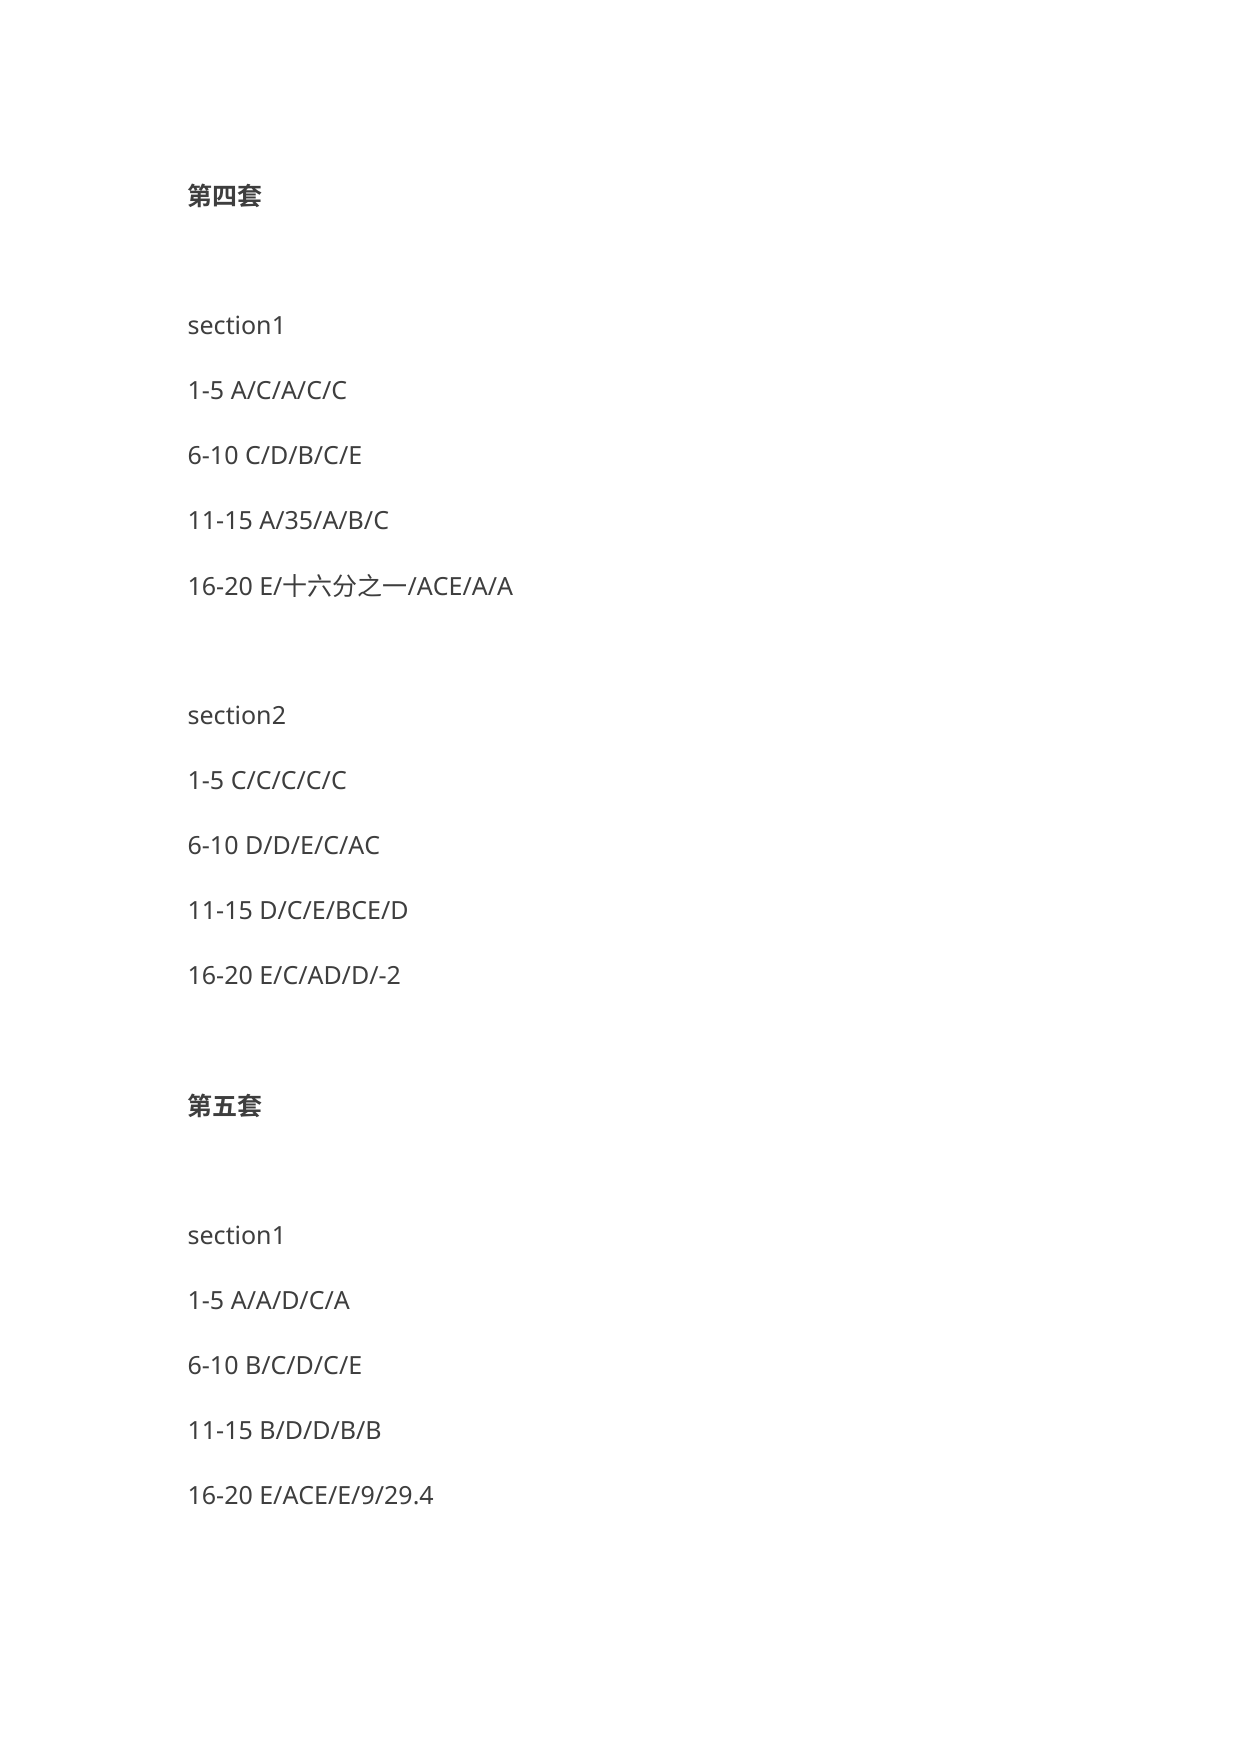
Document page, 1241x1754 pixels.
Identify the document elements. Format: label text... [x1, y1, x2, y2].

text section1 [187, 1202, 1053, 1267]
text 6-10 D/D/E/C/AC [187, 812, 1053, 877]
text 1-5 A/C/A/C/C [187, 357, 1053, 422]
text 11-15 B/D/D/B/B [187, 1397, 1053, 1462]
text 11-15 D/C/E/BCE/D [187, 877, 1053, 942]
text 第四套 [187, 162, 1053, 227]
text 6-10 B/C/D/C/E [187, 1332, 1053, 1397]
text 第五套 [187, 1072, 1053, 1137]
text 1-5 A/A/D/C/A [187, 1267, 1053, 1332]
text section1 [187, 292, 1053, 357]
text 16-20 E/C/AD/D/-2 [187, 942, 1053, 1007]
text 16-20 E/ACE/E/9/29.4 [187, 1462, 1053, 1527]
text 11-15 A/35/A/B/C [187, 487, 1053, 552]
text section2 [187, 682, 1053, 747]
text 16-20 E/十六分之一/ACE/A/A [187, 552, 1053, 617]
text 1-5 C/C/C/C/C [187, 747, 1053, 812]
text 6-10 C/D/B/C/E [187, 422, 1053, 487]
